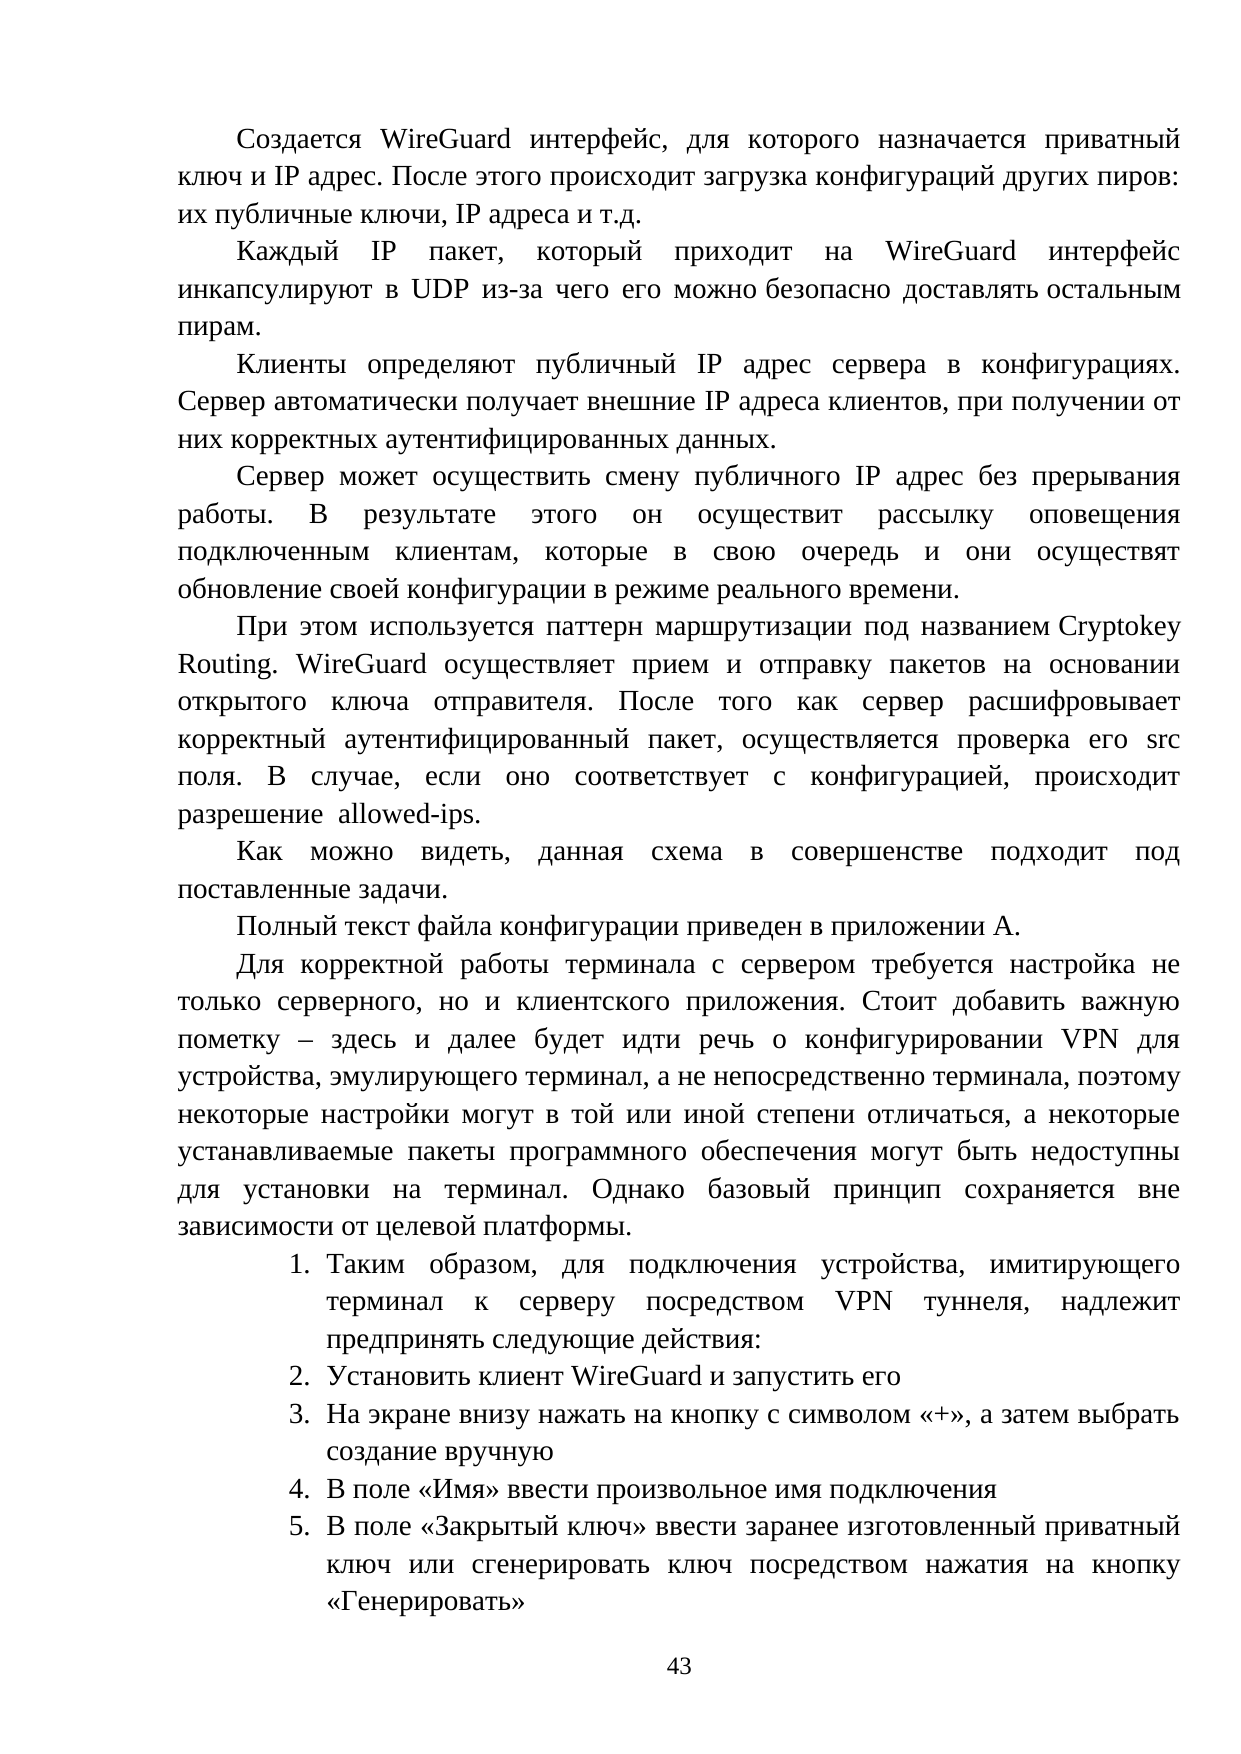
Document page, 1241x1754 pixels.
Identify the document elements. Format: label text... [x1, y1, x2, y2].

text При этом используется паттерн маршрутизации под названием Cryptokey Routing. WireGuard осуществляет прием и отправку пакетов на основании открытого ключа отправителя. После того как сервер расшифровывает корректный аутентифицированный пакет, осуществляется проверка его src поля. В случае, если оно соответствует с конфигурацией, происходит разрешение allowed-ips. [177, 606, 1181, 831]
list На экране внизу нажать на кнопку с символом «+», а затем выбрать создание вручную [288, 1393, 1181, 1468]
text Создается WireGuard интерфейс, для которого назначается приватный ключ и IP адрес. После этого происходит загрузка конфигураций других пиров: их публичные ключи, IP адреса и т.д. [177, 118, 1181, 231]
text Клиенты определяют публичный IP адрес сервера в конфигурациях. Сервер автоматически получает внешние IP адреса клиентов, при получении от них корректных аутентифицированных данных. [177, 343, 1181, 456]
text Полный текст файла конфигурации приведен в приложении А. [177, 906, 1181, 943]
list В поле «Закрытый ключ» ввести заранее изготовленный приватный ключ или сгенерировать ключ посредством нажатия на кнопку «Генерировать» [288, 1506, 1181, 1618]
list Установить клиент WireGuard и запустить его [288, 1356, 1181, 1393]
text Каждый IP пакет, который приходит на WireGuard интерфейс инкапсулируют в UDP из-за чего его можно безопасно доставлять остальным пирам. [177, 231, 1181, 343]
text Сервер может осуществить смену публичного IP адрес без прерывания работы. В результате этого он осуществит рассылку оповещения подключенным клиентам, которые в свою очередь и они осуществят обновление своей конфигурации в режиме реального времени. [177, 456, 1181, 606]
text Для корректной работы терминала с сервером требуется настройка не только серверного, но и клиентского приложения. Стоит добавить важную пометку – здесь и далее будет идти речь о конфигурировании VPN для устройства, эмулирующего терминал, а не непосредственно терминала, поэтому некоторые настройки могут в той или иной степени отличаться, а некоторые устанавливаемые пакеты программного обеспечения могут быть недоступны для установки на терминал. Однако базовый принцип сохраняется вне зависимости от целевой платформы. [177, 943, 1181, 1243]
list В поле «Имя» ввести произвольное имя подключения [288, 1468, 1181, 1506]
list Таким образом, для подключения устройства, имитирующего терминал к серверу посредством VPN туннеля, надлежит предпринять следующие действия: [288, 1243, 1181, 1356]
text Как можно видеть, данная схема в совершенстве подходит под поставленные задачи. [177, 831, 1181, 906]
